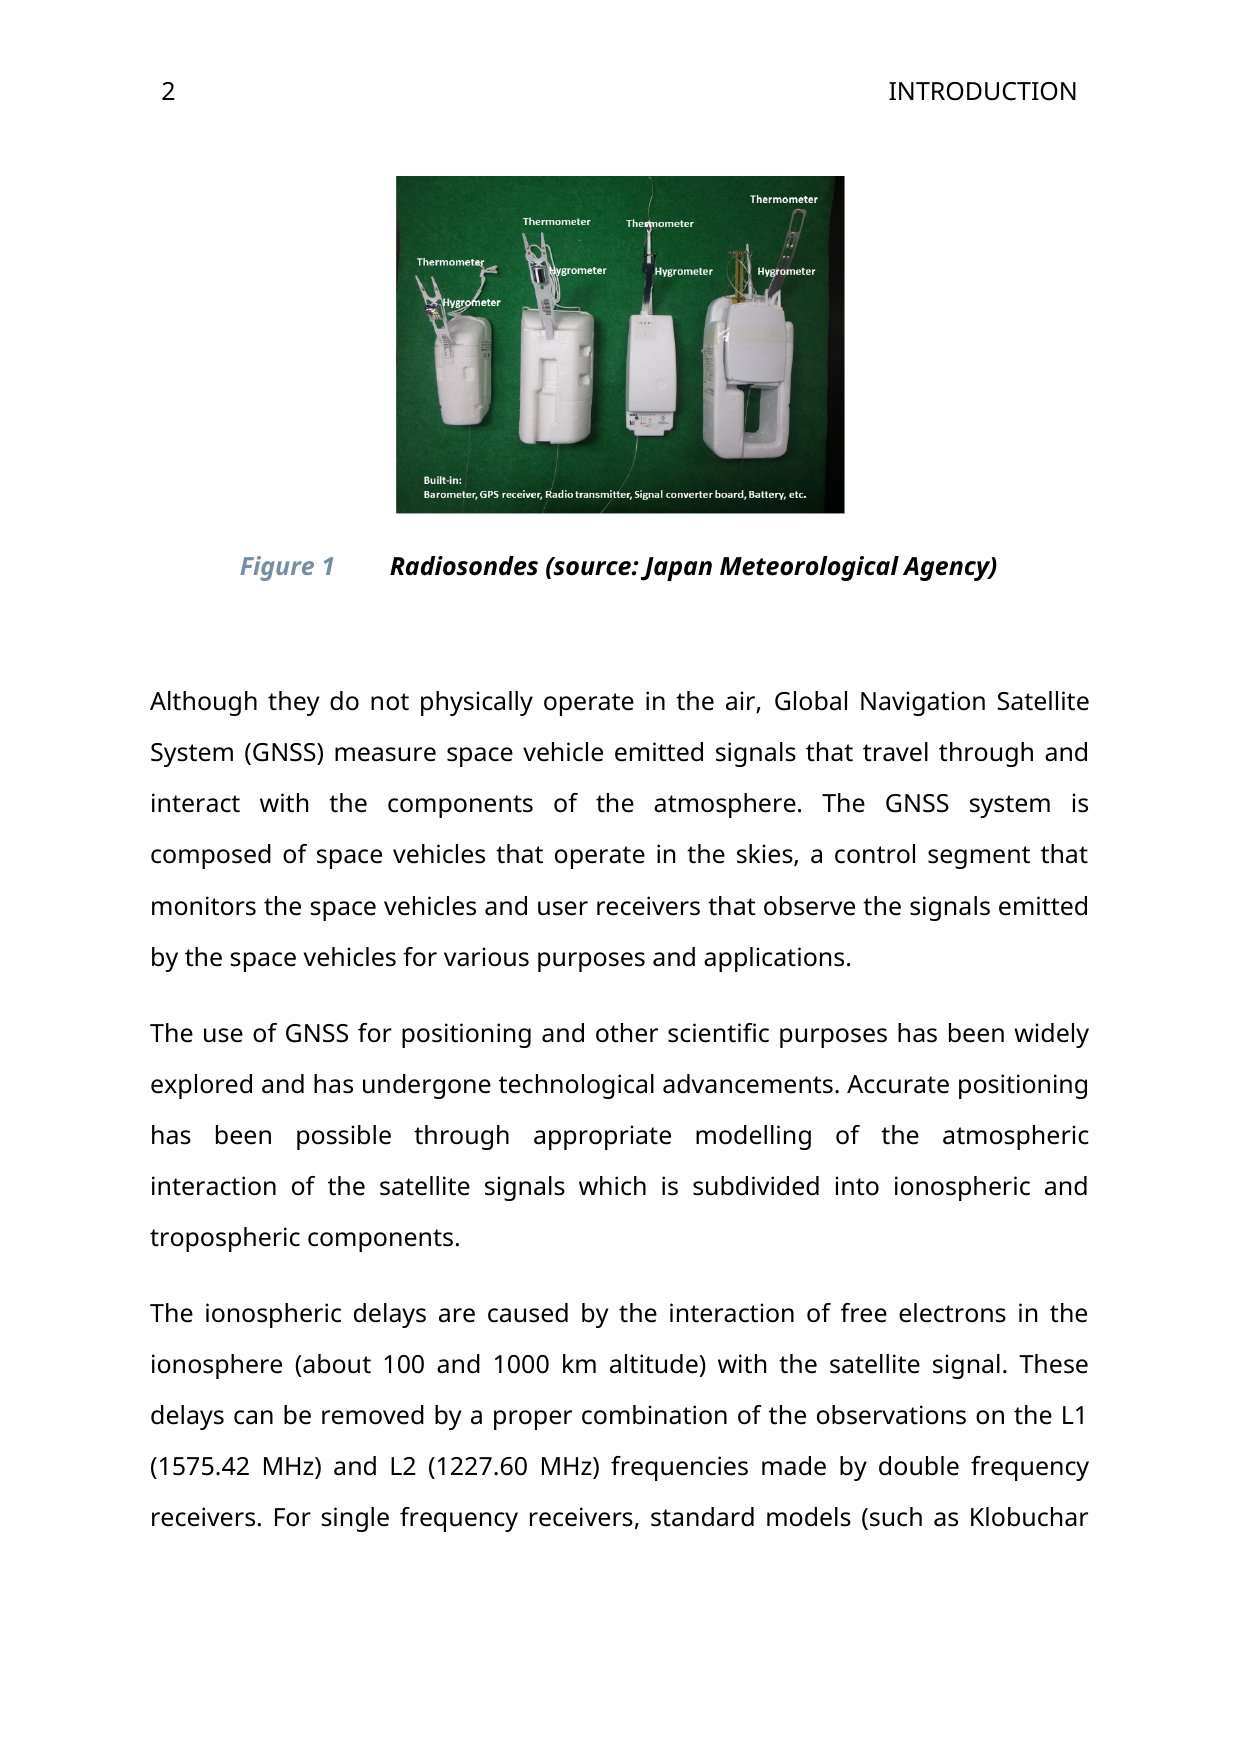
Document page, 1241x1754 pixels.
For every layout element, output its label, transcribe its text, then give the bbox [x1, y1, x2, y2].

picture [388, 170, 853, 519]
text Figure 1 Radiosondes (source: Japan Meteorological Agency) [150, 549, 1090, 583]
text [150, 1295, 1090, 1534]
text The use of GNSS for positioning and other scientific purposes has been widely explored and has undergone technological advancements. Accurate positioning has been possible through appropriate modelling of the atmospheric interaction of the satellite signals which is subdivided into ionospheric and tropospheric components. [150, 1015, 1090, 1253]
text Although they do not physically operate in the air, Global Navigation Satellite System (GNSS) measure space vehicle emitted signals that travel through and interact with the components of the atmosphere. The GNSS system is composed of space vehicles that operate in the skies, a control segment that monitors the space vehicles and user receivers that observe the signals emitted by the space vehicles for various purposes and applications. [150, 684, 1090, 973]
